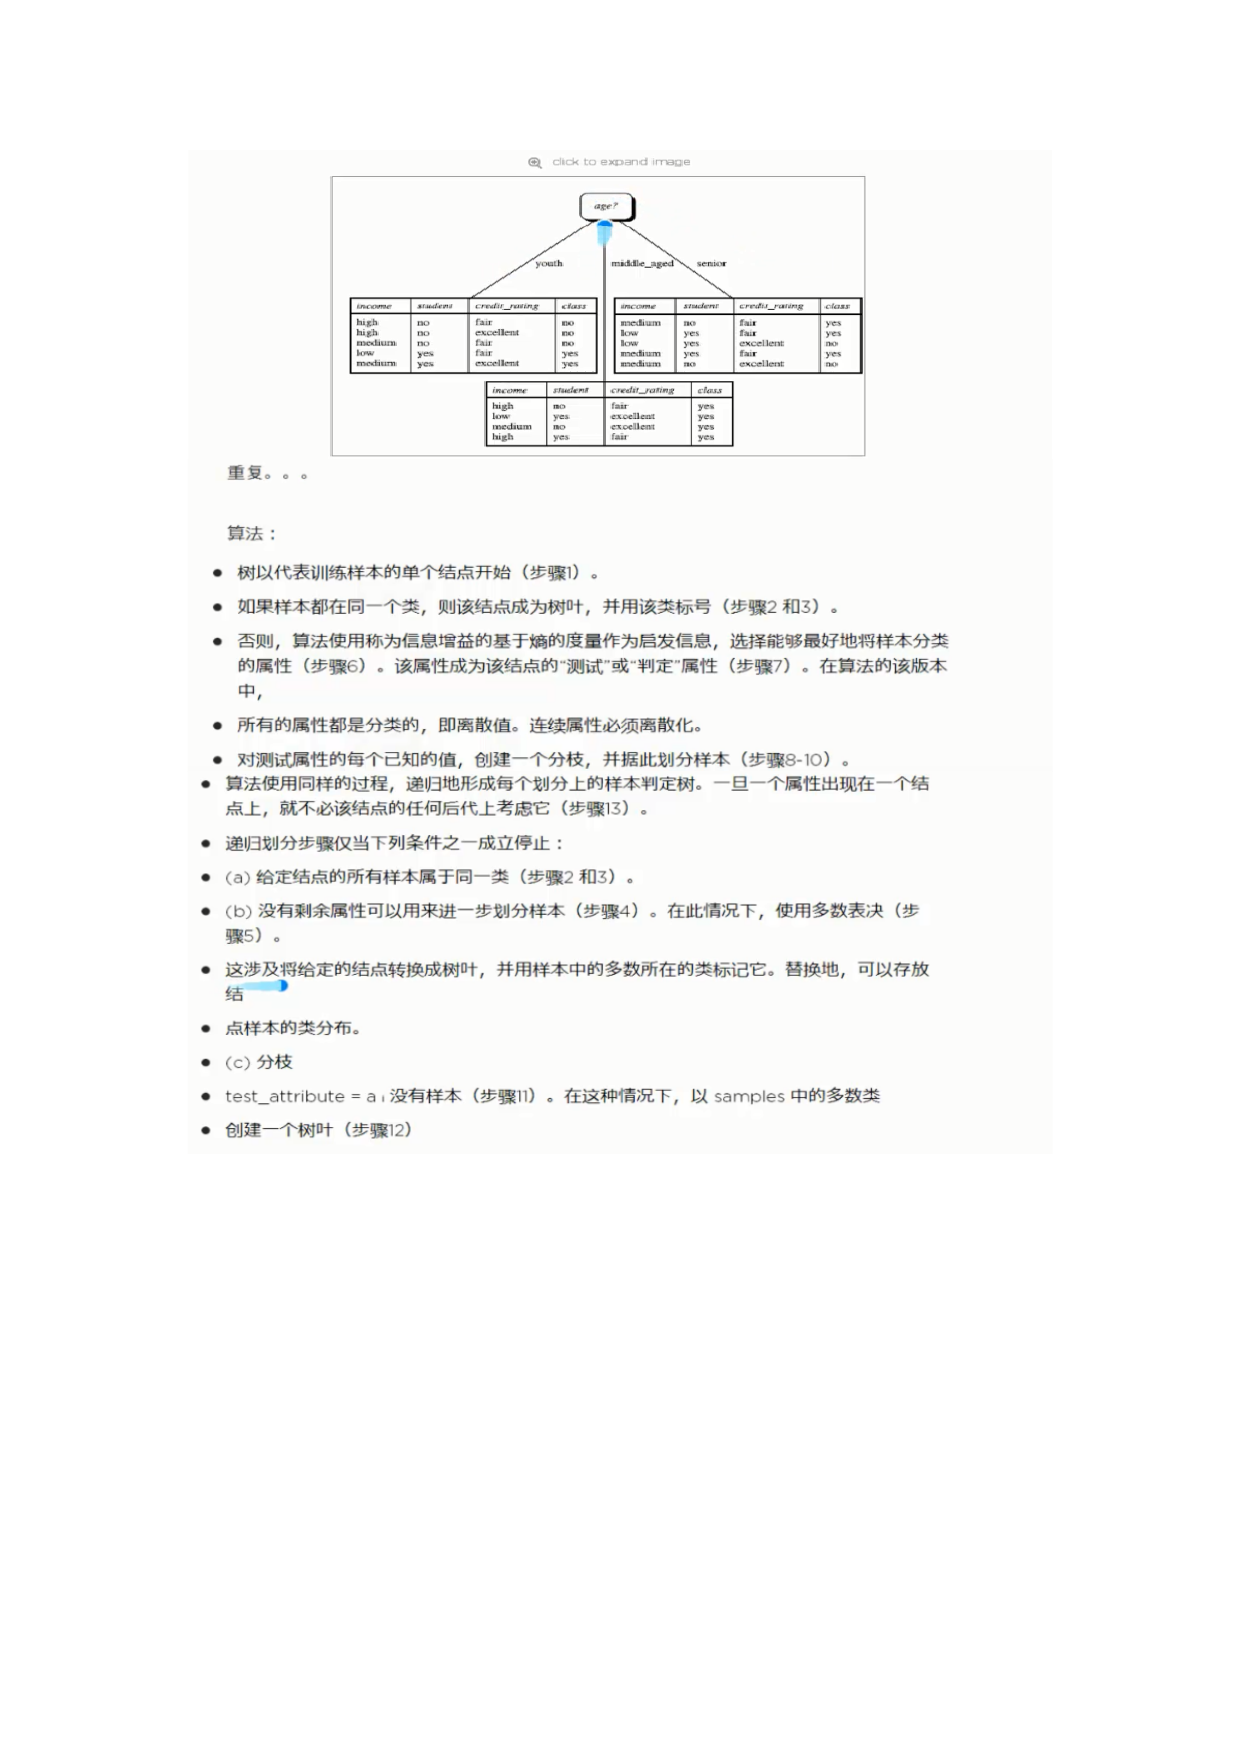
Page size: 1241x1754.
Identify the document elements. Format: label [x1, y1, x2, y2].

picture [187, 150, 1053, 1154]
